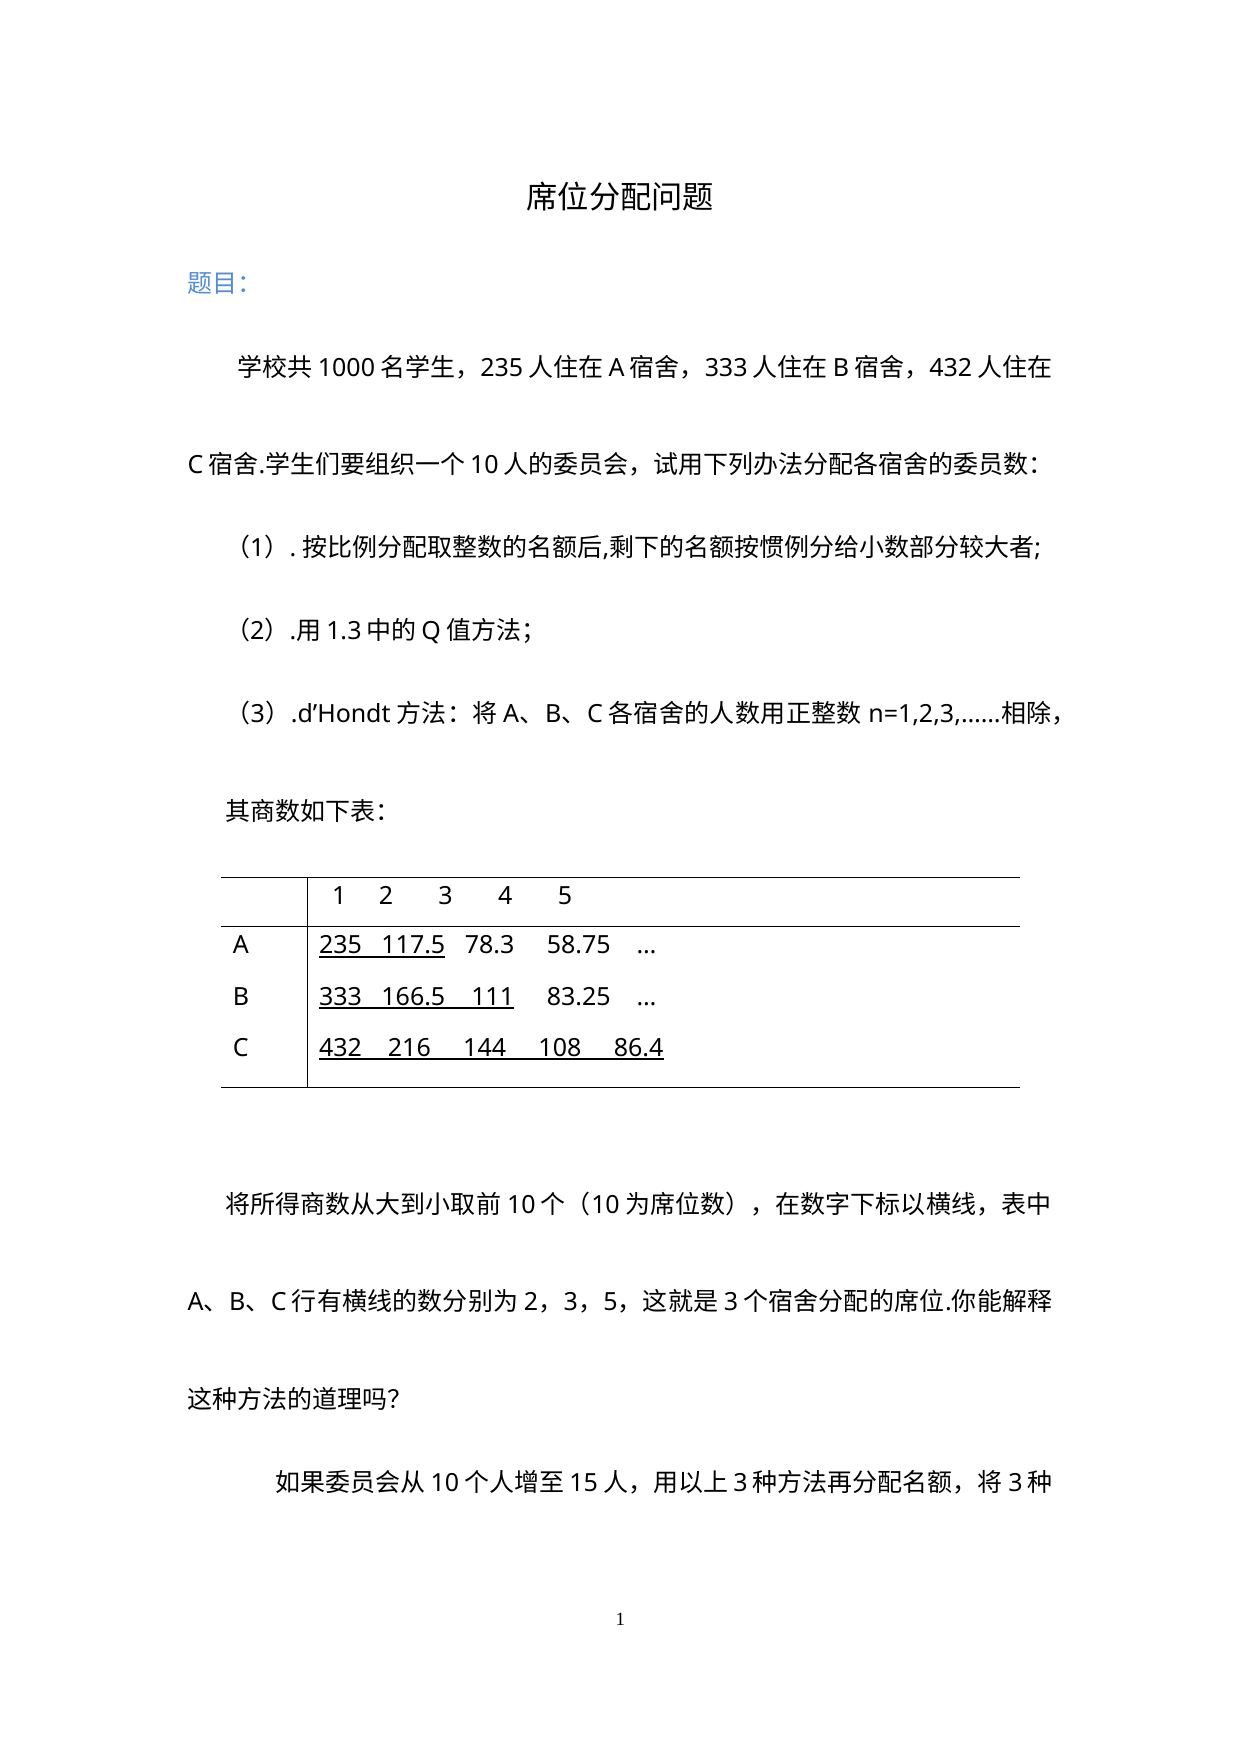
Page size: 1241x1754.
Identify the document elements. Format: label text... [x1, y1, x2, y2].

text 将所得商数从大到小取前10个（10为席位数），在数字下标以横线，表中A、B、C行有横线的数分别为2，3，5，这就是3个宿舍分配的席位.你能解释这种方法的道理吗？ [187, 942, 1053, 1430]
text 题目： [187, 249, 1053, 314]
text 学校共1000名学生，235人住在A宿舍，333人住在B宿舍，432人住在C宿舍.学生们要组织一个10人的委员会，试用下列办法分配各宿舍的委员数： [187, 333, 1053, 495]
text （1）. 按比例分配取整数的名额后,剩下的名额按惯例分给小数部分较大者; [225, 513, 1053, 578]
table_cell A B C [221, 927, 307, 1087]
text （2）.用1.3中的Q值方法； [225, 596, 1053, 661]
table_header 1 2 3 4 5 [308, 878, 1020, 926]
table_header [221, 878, 307, 926]
text （3）.d’Hondt方法：将A、B、C各宿舍的人数用正整数n=1,2,3,……相除，其商数如下表： [225, 679, 1053, 842]
text 席位分配问题 [187, 162, 1053, 227]
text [225, 1448, 1053, 1513]
table_cell 235 117.5 78.3 58.75 … 333 166.5 111 83.25 … 432 216 144 108 86.4 [308, 927, 1020, 1087]
